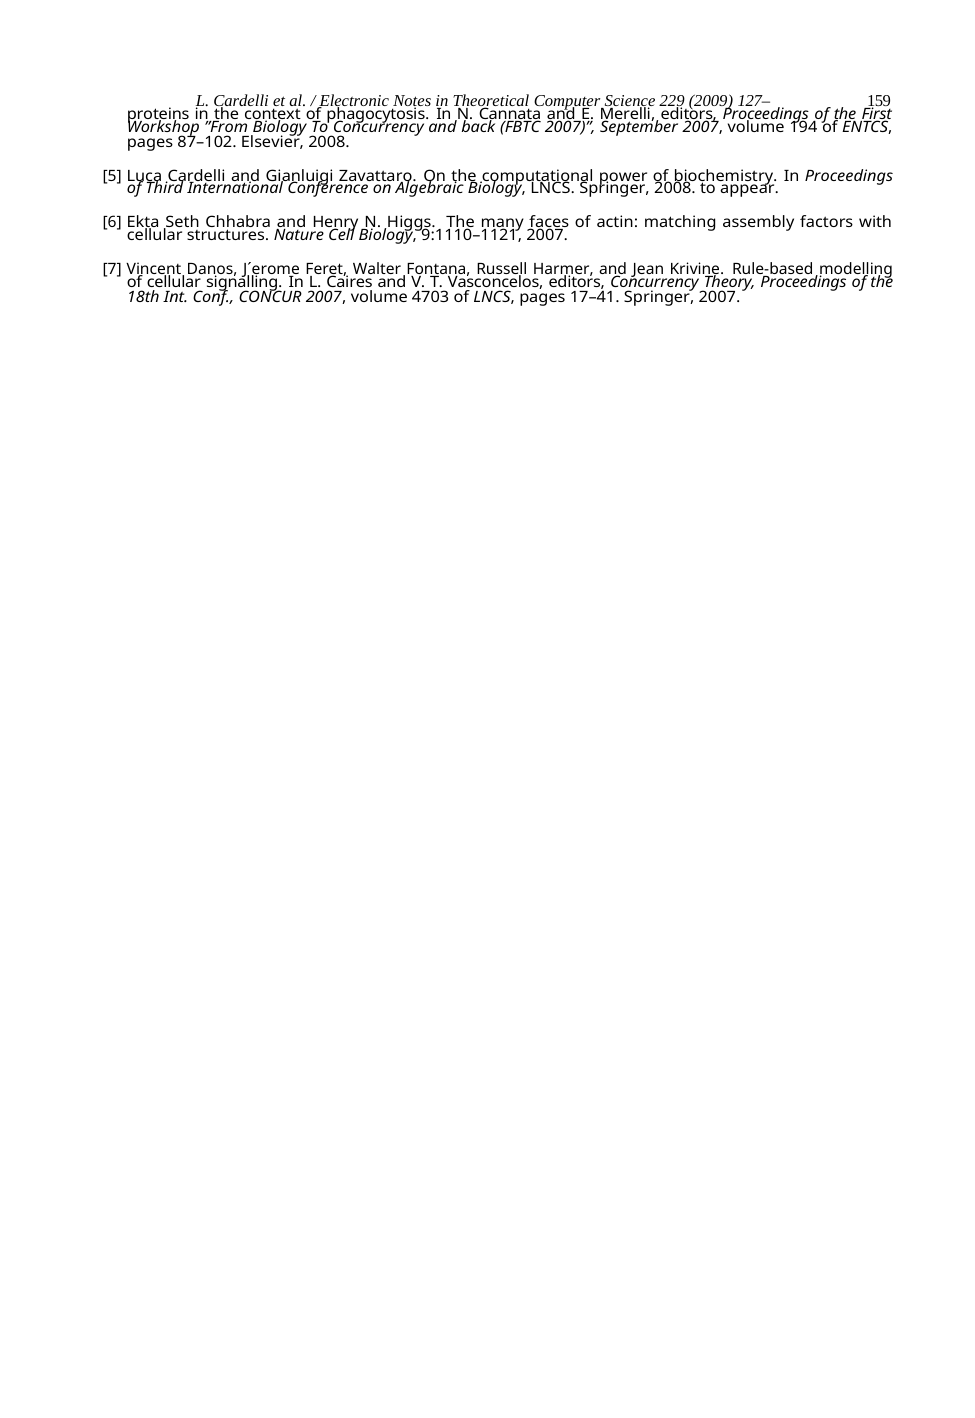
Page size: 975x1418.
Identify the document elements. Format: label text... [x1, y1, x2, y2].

list Luca Cardelli and Gianluigi Zavattaro. On the computational power of biochemistry. In Proceedings of Third International Conference on Algebraic Biology, LNCS. Springer, 2008. to appear. [102, 170, 893, 198]
list Vincent Danos, J´erome Feret, Walter Fontana, Russell Harmer, and Jean Krivine. Rule-based modelling of cellular signalling. In L. Caires and V. T. Vasconcelos, editors, Concurrency Theory, Proceedings of the 18th Int. Conf., CONCUR 2007, volume 4703 of LNCS, pages 17–41. Springer, 2007. [102, 263, 893, 307]
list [102, 108, 893, 152]
list Ekta Seth Chhabra and Henry N. Higgs. The many faces of actin: matching assembly factors with cellular structures. Nature Cell Biology, 9:1110–1121, 2007. [102, 216, 893, 245]
